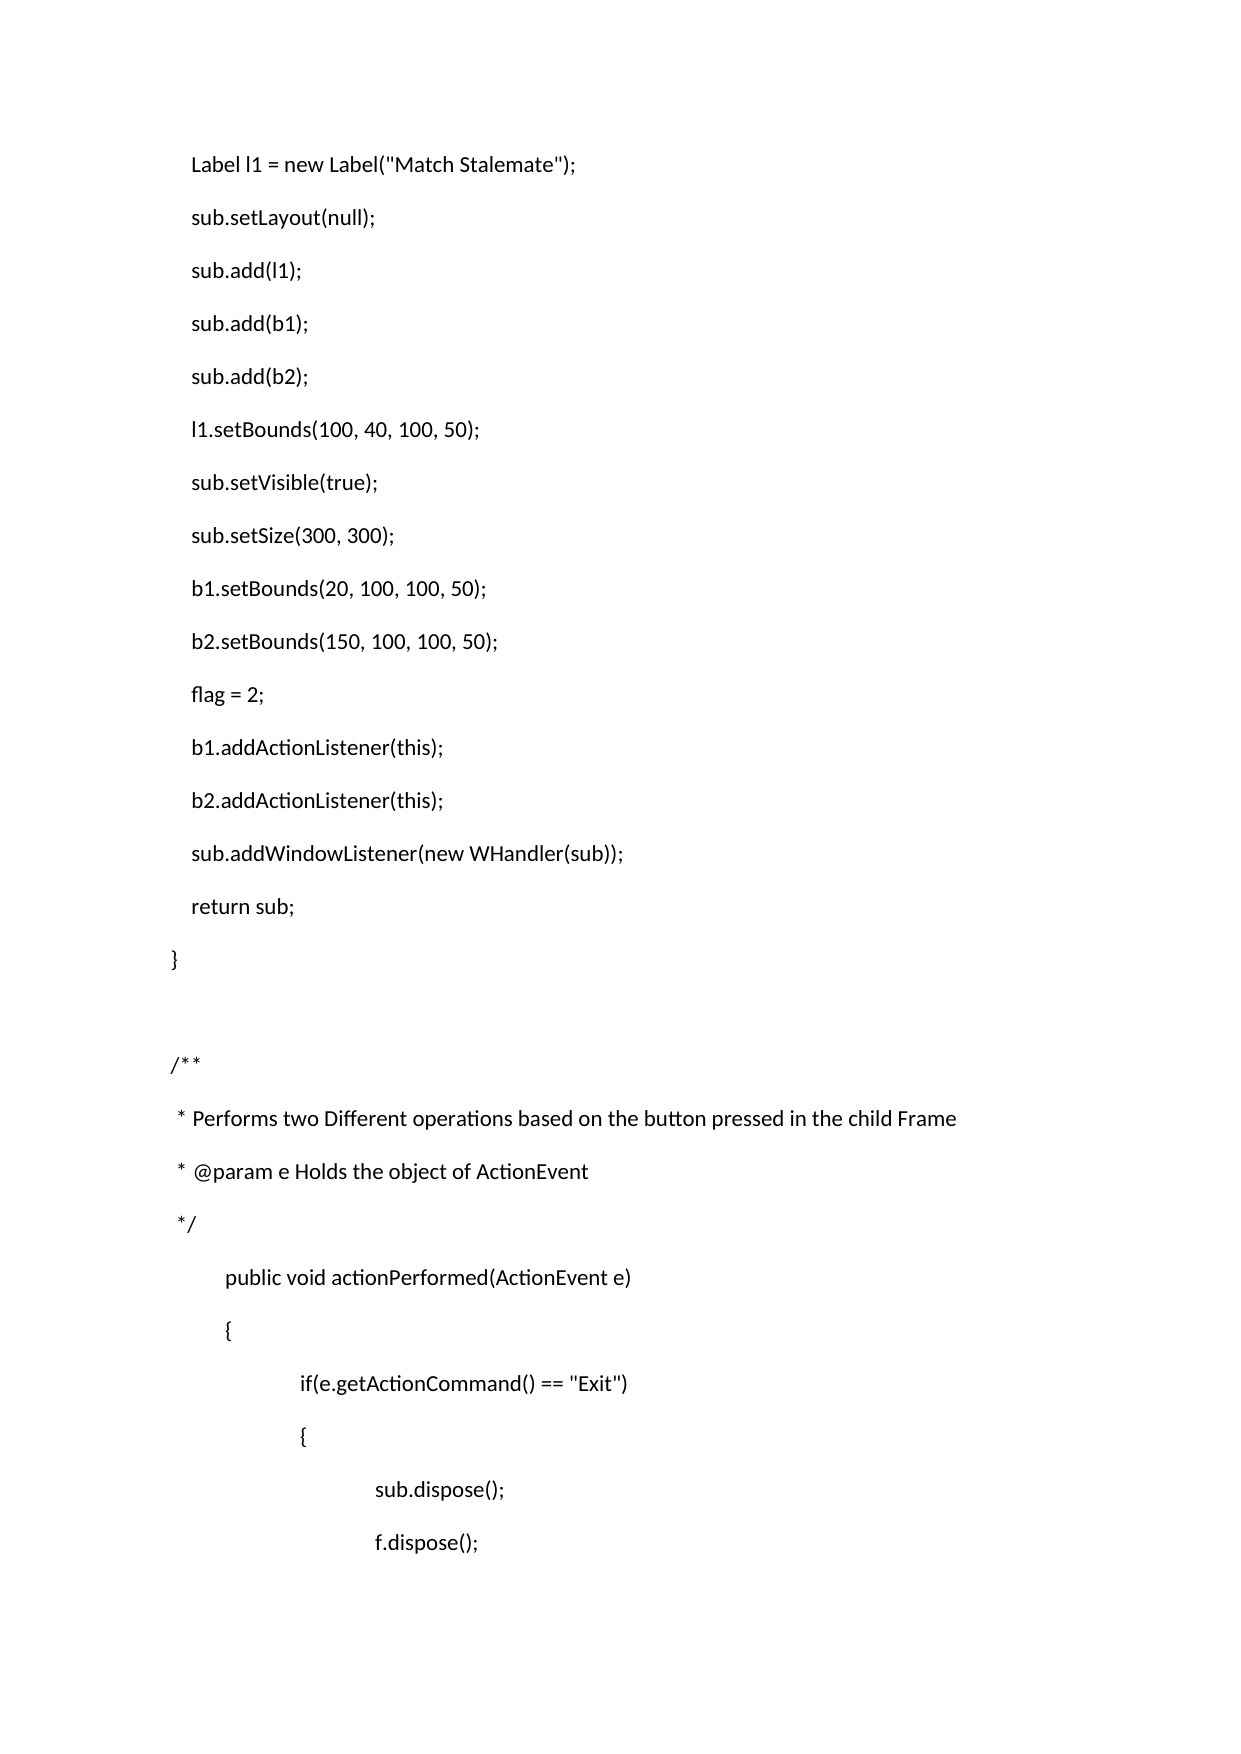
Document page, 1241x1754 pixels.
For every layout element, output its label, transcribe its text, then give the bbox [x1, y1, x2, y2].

text sub.setLayout(null); [150, 203, 1090, 231]
text sub.add(b2); [150, 362, 1090, 390]
text * @param e Holds the object of ActionEvent [150, 1157, 1090, 1185]
text } [150, 945, 1090, 973]
text sub.setSize(300, 300); [150, 521, 1090, 549]
text /** [150, 1051, 1090, 1079]
text sub.addWindowListener(new WHandler(sub)); [150, 839, 1090, 867]
text Label l1 = new Label("Match Stalemate"); [150, 150, 1090, 178]
text sub.dispose(); [150, 1476, 1090, 1503]
text { [150, 1422, 1090, 1451]
text b1.setBounds(20, 100, 100, 50); [150, 574, 1090, 602]
text f.dispose(); [150, 1528, 1090, 1557]
text return sub; [150, 892, 1090, 920]
text { [150, 1316, 1090, 1344]
text b2.addActionListener(this); [150, 786, 1090, 814]
text * Performs two Different operations based on the button pressed in the child Frame [150, 1104, 1090, 1132]
text public void actionPerformed(ActionEvent e) [150, 1263, 1090, 1291]
text if(e.getActionCommand() == "Exit") [150, 1369, 1090, 1397]
text sub.setVisible(true); [150, 468, 1090, 496]
text sub.add(l1); [150, 256, 1090, 284]
text l1.setBounds(100, 40, 100, 50); [150, 415, 1090, 443]
text b1.addActionListener(this); [150, 733, 1090, 761]
text b2.setBounds(150, 100, 100, 50); [150, 627, 1090, 655]
text */ [150, 1210, 1090, 1238]
text sub.add(b1); [150, 309, 1090, 337]
text flag = 2; [150, 680, 1090, 708]
